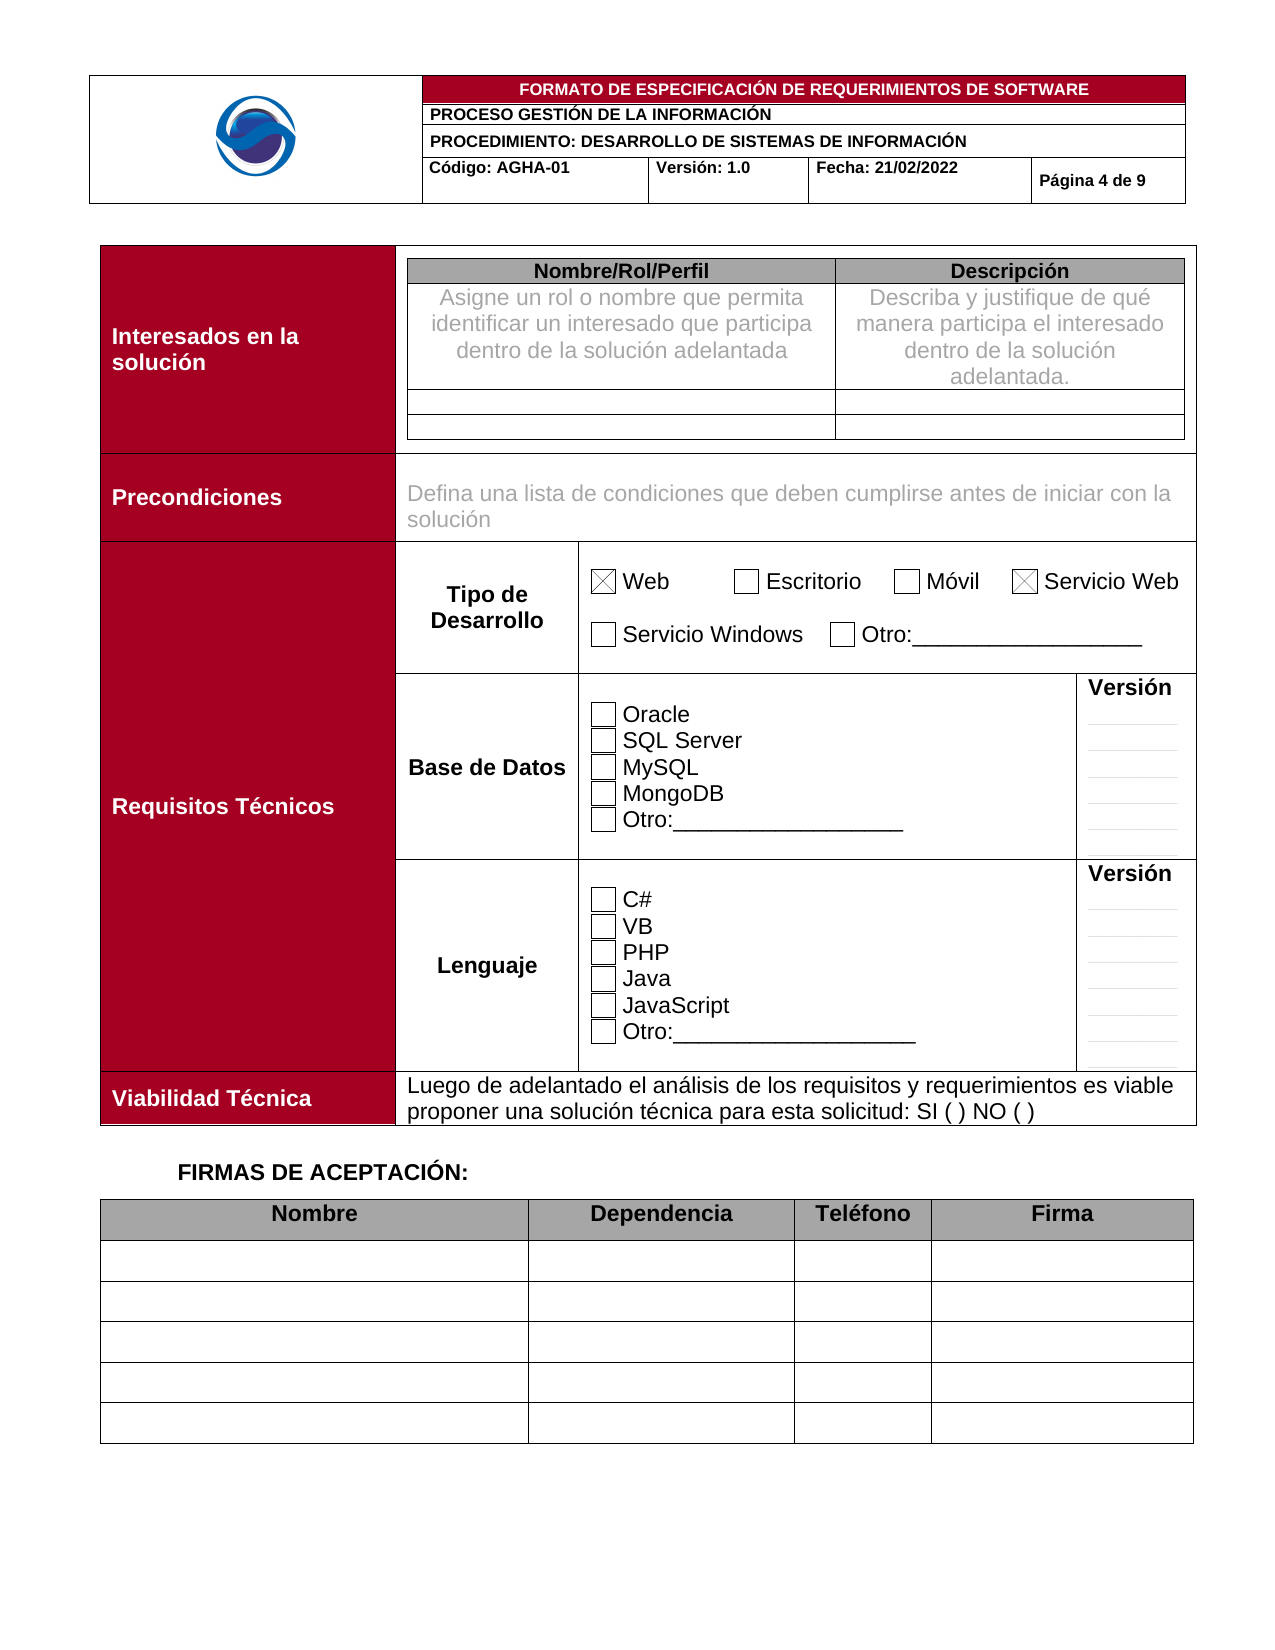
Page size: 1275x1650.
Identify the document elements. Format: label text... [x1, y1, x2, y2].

picture [210, 91, 302, 184]
table_cell [795, 1363, 931, 1402]
table_header Teléfono [795, 1200, 931, 1240]
table_cell [795, 1322, 931, 1362]
table_cell Defina una lista de condiciones que deben cumplirse antes de iniciar con la solución [396, 454, 1196, 541]
table_cell [795, 1282, 931, 1321]
table_header Nombre [101, 1200, 528, 1240]
table_header Dependencia [529, 1200, 794, 1240]
table_cell Requisitos Técnicos [101, 542, 395, 1071]
table_header Firma [932, 1200, 1193, 1240]
table_cell Versión _______ _______ _______ _______ _______ _______ _______ [1077, 860, 1196, 1071]
table_cell [932, 1403, 1193, 1443]
table_cell Interesados en la solución [101, 246, 395, 453]
table_cell C# VB PHP Java JavaScript Otro:___________________ [579, 860, 1076, 1071]
table_cell [529, 1282, 794, 1321]
table_cell [101, 1363, 528, 1402]
table_cell [529, 1363, 794, 1402]
table_cell [101, 1241, 528, 1281]
table_cell [932, 1322, 1193, 1362]
text FIRMAS DE ACEPTACIÓN: [177, 1159, 1098, 1185]
table_cell Oracle SQL Server MySQL MongoDB Otro:__________________ [579, 674, 1076, 859]
table_cell Versión _______ _______ _______ _______ _______ _______ [1077, 674, 1196, 859]
table_cell Base de Datos [396, 674, 578, 859]
table_cell [396, 246, 1196, 453]
table_cell [795, 1403, 931, 1443]
table_cell Viabilidad Técnica [101, 1072, 395, 1124]
table_cell [932, 1282, 1193, 1321]
table_cell [529, 1322, 794, 1362]
table_cell Tipo de Desarrollo [396, 542, 578, 673]
table_cell [101, 1322, 528, 1362]
table_cell Luego de adelantado el análisis de los requisitos y requerimientos es viable proponer una solución técnica para esta solicitud: SI ( ) NO ( ) [396, 1072, 1196, 1124]
table_cell [529, 1403, 794, 1443]
table_cell [932, 1241, 1193, 1281]
table_cell [529, 1241, 794, 1281]
table_cell Lenguaje [396, 860, 578, 1071]
table_cell Web Escritorio Móvil Servicio Web Servicio Windows Otro:__________________ [579, 542, 1196, 673]
table_cell Precondiciones [101, 454, 395, 541]
table_cell [795, 1241, 931, 1281]
table_cell [932, 1363, 1193, 1402]
table_cell [101, 1282, 528, 1321]
table_cell [101, 1403, 528, 1443]
